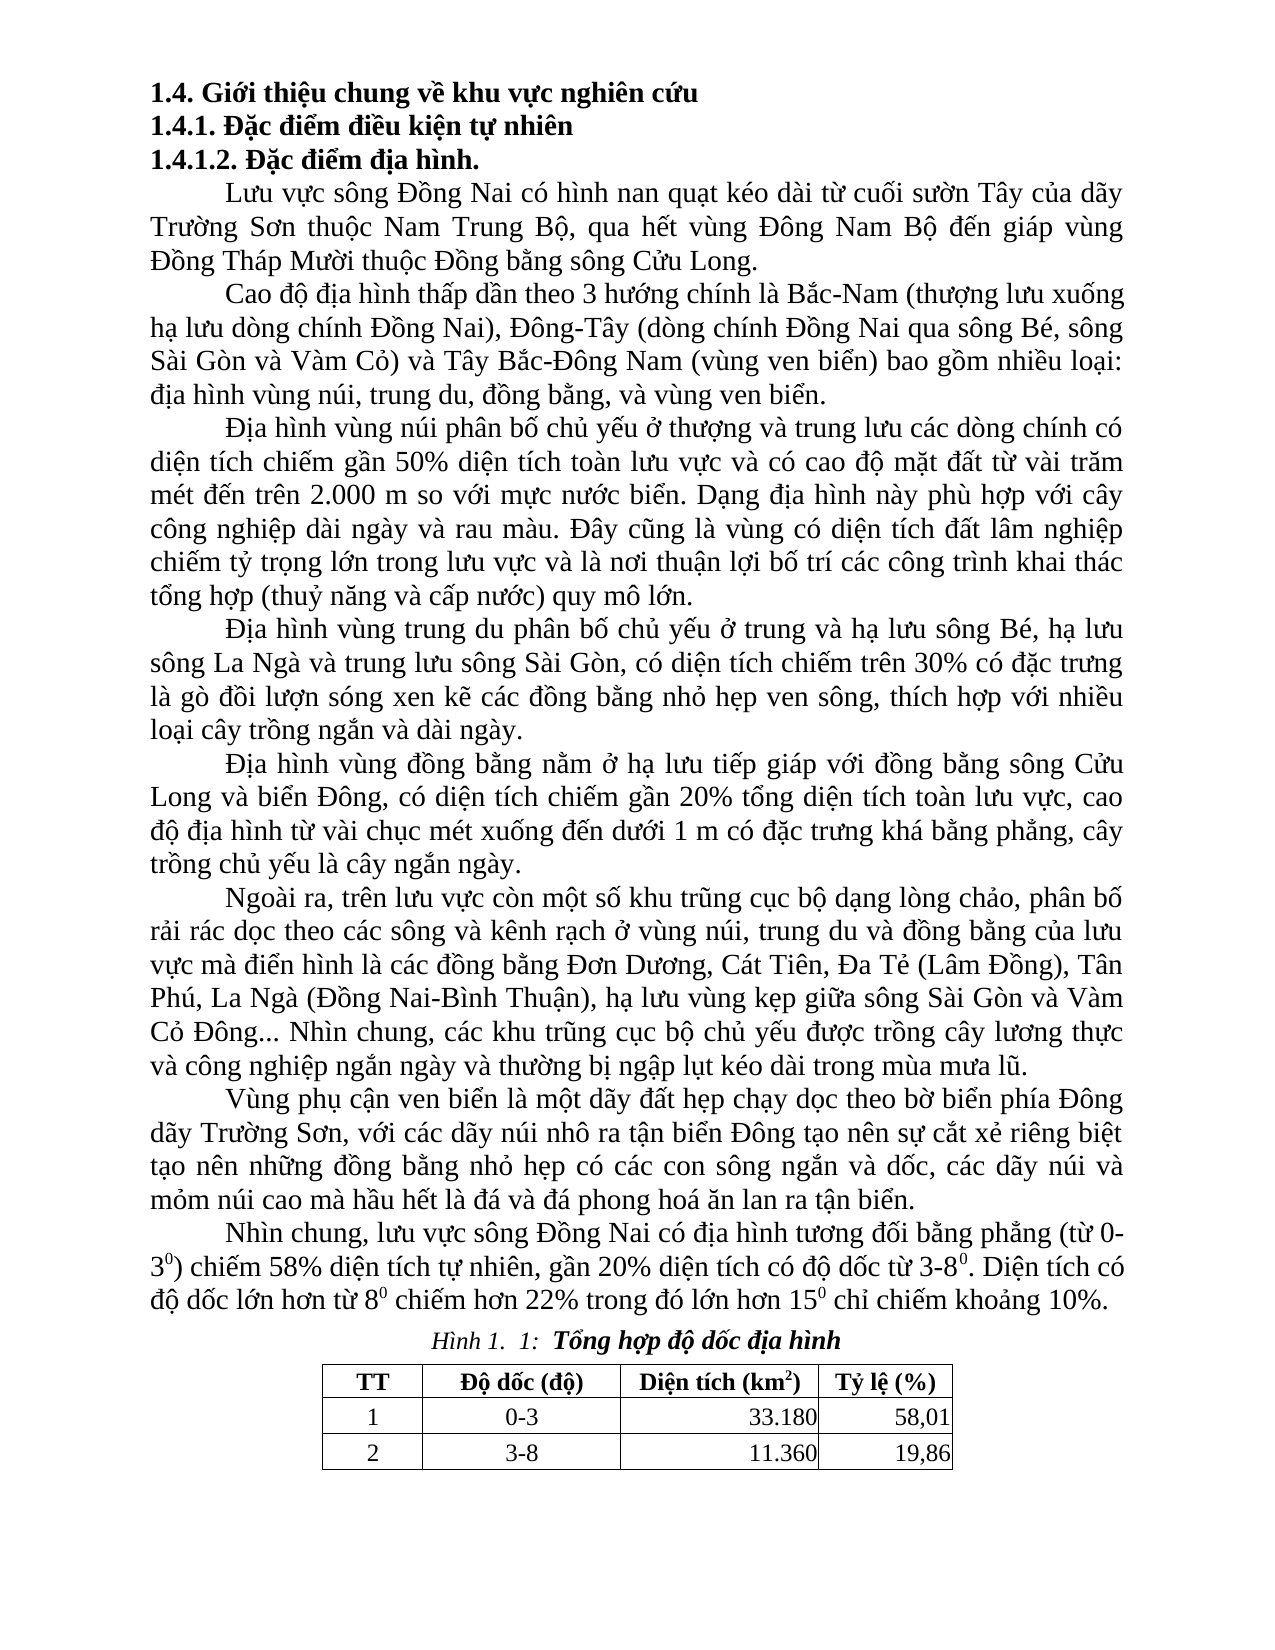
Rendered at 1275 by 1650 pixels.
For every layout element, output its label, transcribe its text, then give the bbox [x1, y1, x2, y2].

text Địa hình vùng núi phân bố chủ yếu ở thượng và trung lưu các dòng chính có diện tích chiếm gần 50% diện tích toàn lưu vực và có cao độ mặt đất từ vài trăm mét đến trên 2.000 m so với mực nước biển. Dạng địa hình này phù hợp với cây công nghiệp dài ngày và rau màu. Đây cũng là vùng có diện tích đất lâm nghiệp chiếm tỷ trọng lớn trong lưu vực và là nơi thuận lợi bố trí các công trình khai thác tổng hợp (thuỷ năng và cấp nước) quy mô lớn. [150, 410, 1125, 612]
text Nhìn chung, lưu vực sông Đồng Nai có địa hình tương đối bằng phẳng (từ 0-30) chiếm 58% diện tích tự nhiên, gần 20% diện tích có độ dốc từ 3-80. Diện tích có độ dốc lớn hơn từ 80 chiếm hơn 22% trong đó lớn hơn 150 chỉ chiếm khoảng 10%. [150, 1215, 1125, 1316]
table_cell 19,86 [819, 1434, 952, 1469]
text Lưu vực sông Đồng Nai có hình nan quạt kéo dài từ cuối sườn Tây của dãy Trường Sơn thuộc Nam Trung Bộ, qua hết vùng Đông Nam Bộ đến giáp vùng Đồng Tháp Mười thuộc Đồng bằng sông Cửu Long. [150, 176, 1125, 276]
table_header Diện tích (km2) [621, 1365, 818, 1397]
table_cell 3-8 [423, 1434, 620, 1469]
table_cell 1 [323, 1398, 422, 1433]
table_header Độ dốc (độ) [423, 1365, 620, 1397]
table_cell 58,01 [819, 1398, 952, 1433]
subtitle 1.4. Giới thiệu chung về khu vực nghiên cứu [150, 75, 1150, 108]
table_cell 11.360 [621, 1434, 818, 1469]
table_cell 2 [323, 1434, 422, 1469]
table_cell 0-3 [423, 1398, 620, 1433]
text Địa hình vùng đồng bằng nằm ở hạ lưu tiếp giáp với đồng bằng sông Cửu Long và biển Đông, có diện tích chiếm gần 20% tổng diện tích toàn lưu vực, cao độ địa hình từ vài chục mét xuống đến dưới 1 m có đặc trưng khá bằng phẳng, cây trồng chủ yếu là cây ngắn ngày. [150, 746, 1125, 880]
text Địa hình vùng trung du phân bố chủ yếu ở trung và hạ lưu sông Bé, hạ lưu sông La Ngà và trung lưu sông Sài Gòn, có diện tích chiếm trên 30% có đặc trưng là gò đồi lượn sóng xen kẽ các đồng bằng nhỏ hẹp ven sông, thích hợp với nhiều loại cây trồng ngắn và dài ngày. [150, 612, 1125, 746]
table_header TT [323, 1365, 422, 1397]
table_cell 33.180 [621, 1398, 818, 1433]
text Cao độ địa hình thấp dần theo 3 hướng chính là Bắc-Nam (thượng lưu xuống hạ lưu dòng chính Đồng Nai), Đông-Tây (dòng chính Đồng Nai qua sông Bé, sông Sài Gòn và Vàm Cỏ) và Tây Bắc-Đông Nam (vùng ven biển) bao gồm nhiều loại: địa hình vùng núi, trung du, đồng bằng, và vùng ven biển. [150, 276, 1125, 410]
text 1.4.1.2. Đặc điểm địa hình. [150, 142, 1125, 176]
text Vùng phụ cận ven biển là một dãy đất hẹp chạy dọc theo bờ biển phía Đông dãy Trường Sơn, với các dãy núi nhô ra tận biển Đông tạo nên sự cắt xẻ riêng biệt tạo nên những đồng bằng nhỏ hẹp có các con sông ngắn và dốc, các dãy núi và mỏm núi cao mà hầu hết là đá và đá phong hoá ăn lan ra tận biển. [150, 1081, 1125, 1215]
subtitle 1.4.1. Đặc điểm điều kiện tự nhiên [150, 108, 1125, 142]
table_header Tỷ lệ (%) [819, 1365, 952, 1397]
text Ngoài ra, trên lưu vực còn một số khu trũng cục bộ dạng lòng chảo, phân bố rải rác dọc theo các sông và kênh rạch ở vùng núi, trung du và đồng bằng của lưu vực mà điển hình là các đồng bằng Đơn Dương, Cát Tiên, Đa Tẻ (Lâm Đồng), Tân Phú, La Ngà (Đồng Nai-Bình Thuận), hạ lưu vùng kẹp giữa sông Sài Gòn và Vàm Cỏ Đông... Nhìn chung, các khu trũng cục bộ chủ yếu được trồng cây lương thực và công nghiệp ngắn ngày và thường bị ngập lụt kéo dài trong mùa mưa lũ. [150, 880, 1125, 1081]
